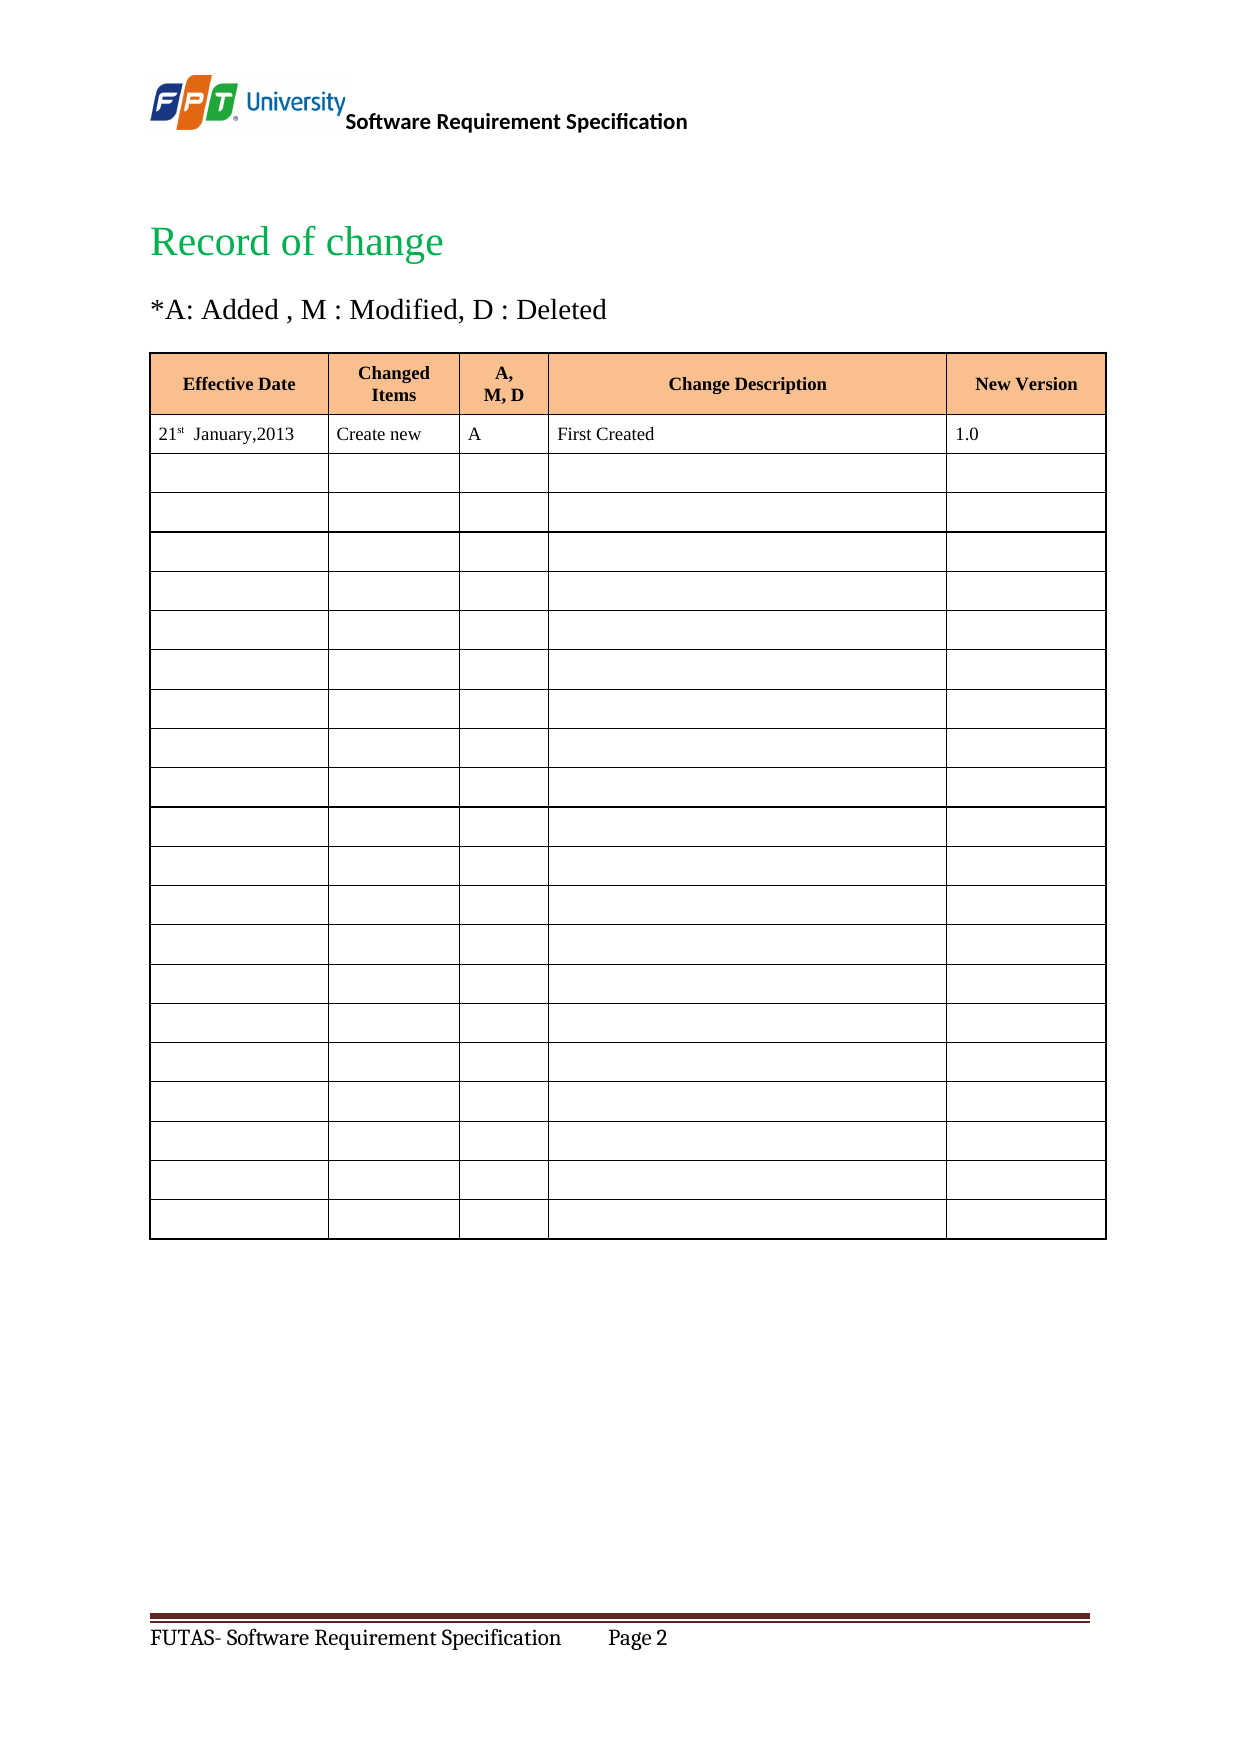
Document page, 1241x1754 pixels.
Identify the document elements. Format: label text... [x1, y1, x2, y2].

table_cell [947, 847, 1105, 885]
table_cell [329, 1122, 459, 1160]
table_cell 21st January,2013 [151, 415, 328, 453]
table_cell [151, 847, 328, 885]
table_cell [151, 1082, 328, 1121]
table_cell First Created [549, 415, 946, 453]
table_cell [549, 808, 946, 846]
table_cell [549, 1161, 946, 1199]
table_cell [460, 965, 548, 1003]
table_cell [329, 847, 459, 885]
table_cell [947, 1082, 1105, 1121]
table_cell [549, 493, 946, 531]
table_cell [549, 1200, 946, 1238]
table_cell [460, 690, 548, 728]
table_header New Version [947, 354, 1105, 414]
table_cell [460, 1004, 548, 1042]
table_cell [460, 729, 548, 767]
table_cell [947, 1004, 1105, 1042]
table_cell [329, 1161, 459, 1199]
table_cell [549, 611, 946, 649]
table_cell [151, 808, 328, 846]
table_cell [947, 533, 1105, 571]
table_header Change Description [549, 354, 946, 414]
table_cell [947, 572, 1105, 610]
table_cell [947, 886, 1105, 924]
table_header Effective Date [151, 354, 328, 414]
table_cell 1.0 [947, 415, 1105, 453]
table_cell [151, 1122, 328, 1160]
table_cell [151, 1161, 328, 1199]
table_cell [151, 650, 328, 688]
table_cell [549, 729, 946, 767]
table_header Changed Items [329, 354, 459, 414]
table_cell [460, 1200, 548, 1238]
table_cell [549, 886, 946, 924]
table_cell [151, 493, 328, 531]
table_cell [329, 1200, 459, 1238]
table_cell [151, 572, 328, 610]
table_cell [329, 572, 459, 610]
text *A: Added , M : Modified, D : Deleted [150, 292, 1090, 326]
table_cell [329, 1004, 459, 1042]
table_cell [549, 454, 946, 492]
table_cell [151, 533, 328, 571]
table_cell [947, 690, 1105, 728]
table_cell [549, 1043, 946, 1081]
table_cell [329, 768, 459, 806]
table_cell [549, 925, 946, 963]
table_cell [549, 965, 946, 1003]
table_cell [151, 1200, 328, 1238]
table_cell [947, 1122, 1105, 1160]
table_cell [151, 965, 328, 1003]
table_cell [549, 1082, 946, 1121]
table_cell [329, 650, 459, 688]
table_cell [549, 1004, 946, 1042]
table_cell [151, 729, 328, 767]
table_cell [947, 650, 1105, 688]
table_cell [549, 847, 946, 885]
table_cell [329, 1082, 459, 1121]
table_cell [329, 1043, 459, 1081]
table_cell [151, 454, 328, 492]
table_cell [151, 690, 328, 728]
table_cell [947, 1043, 1105, 1081]
table_cell [460, 611, 548, 649]
table_cell [460, 1161, 548, 1199]
table_cell A [460, 415, 548, 453]
table_cell [329, 690, 459, 728]
table_cell [151, 1043, 328, 1081]
table_cell [947, 965, 1105, 1003]
table_cell [329, 729, 459, 767]
table_cell [947, 768, 1105, 806]
table_cell [460, 925, 548, 963]
table_cell [460, 1082, 548, 1121]
table_cell [151, 768, 328, 806]
table_cell [549, 533, 946, 571]
table_cell [460, 572, 548, 610]
table_cell [151, 611, 328, 649]
table_cell [460, 847, 548, 885]
table_cell [947, 611, 1105, 649]
table_cell [549, 690, 946, 728]
table_cell Create new [329, 415, 459, 453]
table_cell [151, 1004, 328, 1042]
table_cell [329, 808, 459, 846]
table_cell [329, 925, 459, 963]
table_cell [151, 886, 328, 924]
table_cell [947, 1161, 1105, 1199]
table_cell [460, 650, 548, 688]
table_cell [151, 925, 328, 963]
picture [150, 75, 346, 130]
table_cell [947, 808, 1105, 846]
table_cell [329, 493, 459, 531]
table_header A, M, D [460, 354, 548, 414]
table_cell [329, 965, 459, 1003]
table_cell [460, 454, 548, 492]
table_cell [329, 886, 459, 924]
table_cell [460, 768, 548, 806]
table_cell [947, 493, 1105, 531]
table_cell [947, 1200, 1105, 1238]
table_cell [460, 886, 548, 924]
table_cell [460, 808, 548, 846]
table_cell [549, 1122, 946, 1160]
table_cell [947, 454, 1105, 492]
table_cell [329, 533, 459, 571]
table_cell [460, 1043, 548, 1081]
table_cell [329, 611, 459, 649]
text Record of change [150, 216, 1090, 264]
table_cell [549, 650, 946, 688]
table_cell [549, 572, 946, 610]
table_cell [947, 925, 1105, 963]
table_cell [329, 454, 459, 492]
table_cell [460, 533, 548, 571]
table_cell [947, 729, 1105, 767]
table_cell [460, 1122, 548, 1160]
table_cell [549, 768, 946, 806]
table_cell [460, 493, 548, 531]
